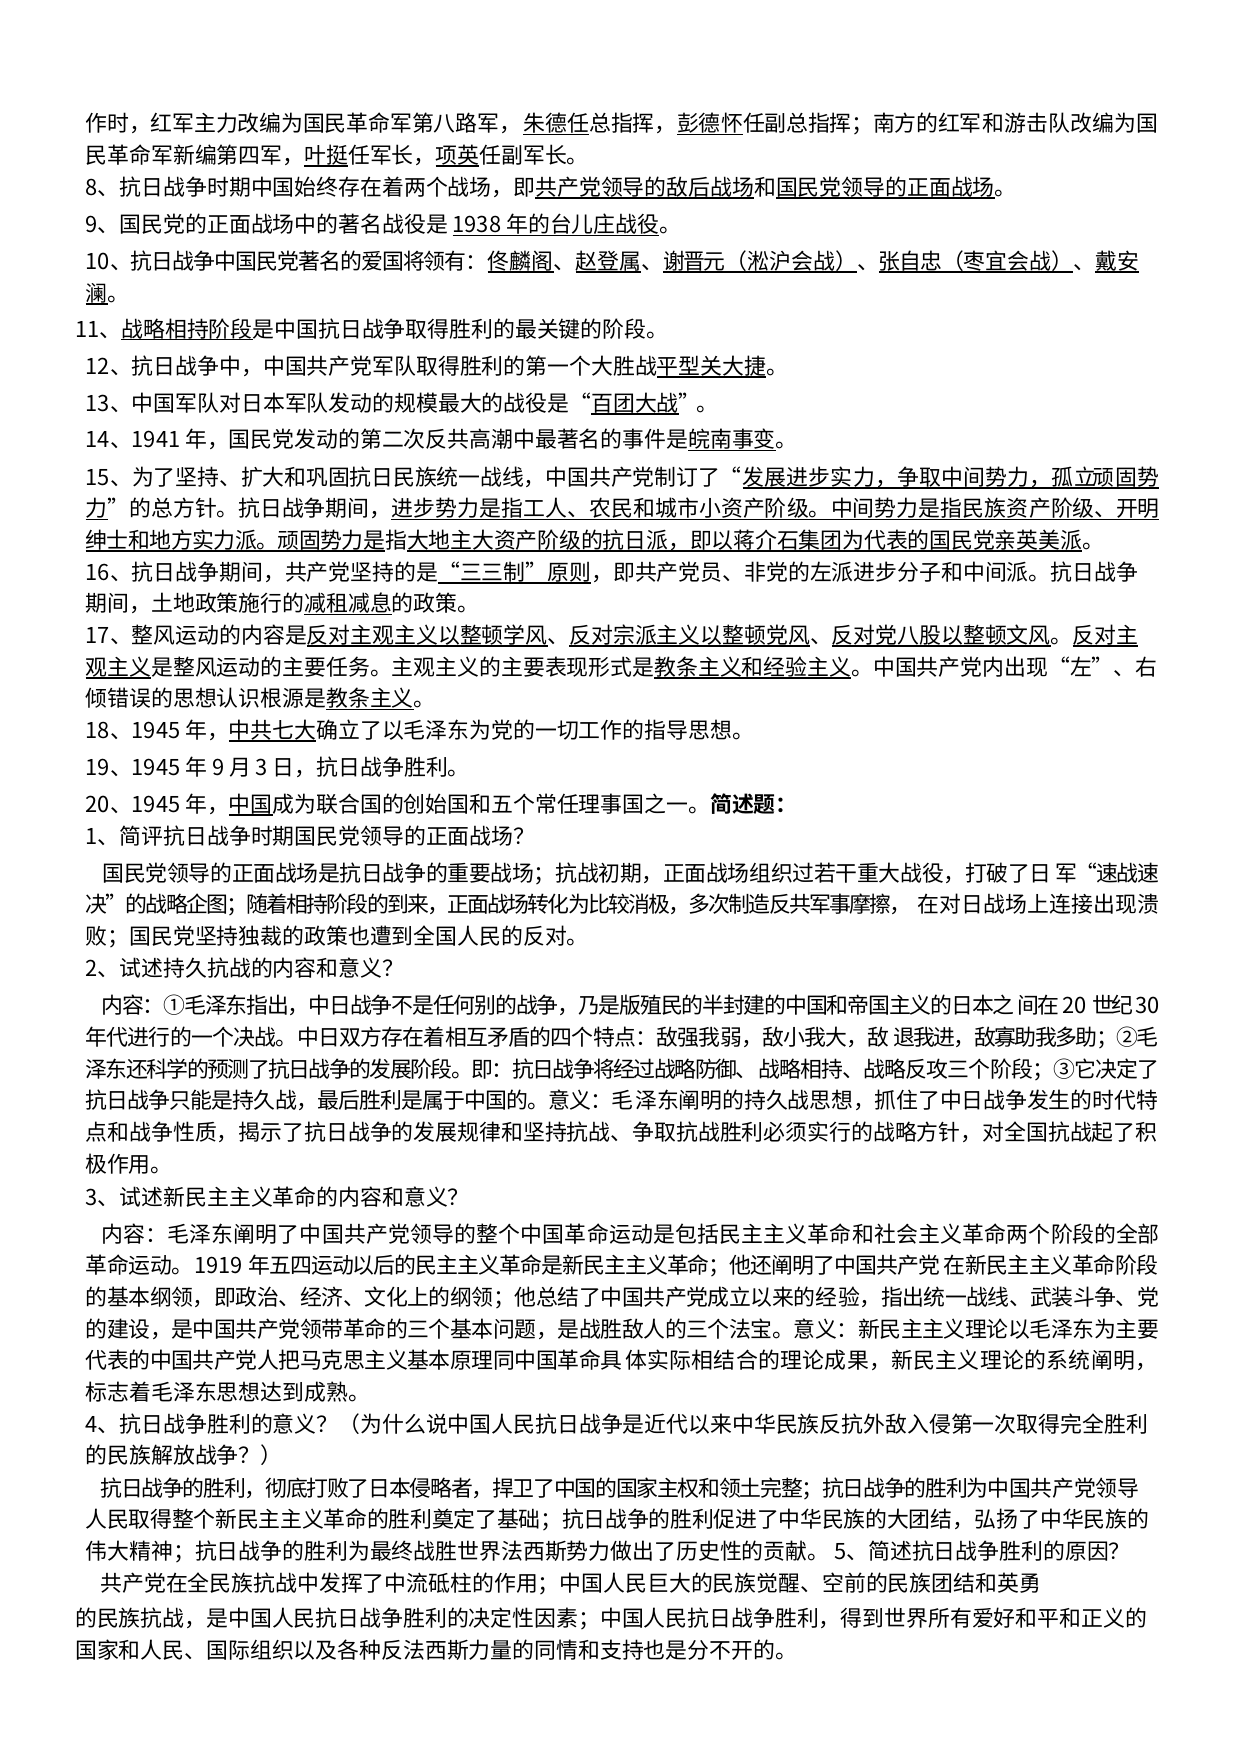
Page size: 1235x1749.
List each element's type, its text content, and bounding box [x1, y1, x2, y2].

text 13、中国军队对日本军队发动的规模最大的战役是“百团大战”。 [85, 386, 1159, 417]
text 18、1945 年，中共七大确立了以毛泽东为党的一切工作的指导思想。 [85, 713, 1159, 745]
text 14、1941 年，国民党发动的第二次反共高潮中最著名的事件是皖南事变。 [85, 422, 1159, 454]
text 内容：①毛泽东指出，中日战争不是任何别的战争，乃是版殖民的半封建的中国和帝国主义的日本之间在 20 世纪 30 年代进行的一个决战。中日双方存在着相互矛盾的四个特点：敌强我弱，敌小我大，敌退我进，敌寡助我多助；②毛泽东还科学的预测了抗日战争的发展阶段。即：抗日战争将经过战略防御、战略相持、战略反攻三个阶段；③它决定了抗日战争只能是持久战，最后胜利是属于中国的。意义：毛泽东阐明的持久战思想，抓住了中日战争发生的时代特点和战争性质，揭示了抗日战争的发展规律和坚持抗战、争取抗战胜利必须实行的战略方针，对全国抗战起了积极作用。 [85, 988, 1159, 1178]
text 共产党在全民族抗战中发挥了中流砥柱的作用；中国人民巨大的民族觉醒、空前的民族团结和英勇 [85, 1566, 1159, 1597]
text 12、抗日战争中，中国共产党军队取得胜利的第一个大胜战平型关大捷。 [85, 349, 1159, 380]
text 10、抗日战争中国民党著名的爱国将领有：佟麟阁、赵登属、谢晋元（淞沪会战）、张自忠（枣宜会战）、戴安澜。 [85, 244, 1159, 307]
text 19、1945 年 9 月 3 日，抗日战争胜利。 [85, 750, 1159, 782]
text 国民党领导的正面战场是抗日战争的重要战场；抗战初期，正面战场组织过若干重大战役，打破了日军“速战速决”的战略企图；随着相持阶段的到来，正面战场转化为比较消极，多次制造反共军事摩擦， 在对日战场上连接出现溃败；国民党坚持独裁的政策也遭到全国人民的反对。 [85, 856, 1159, 951]
text 16、抗日战争期间，共产党坚持的是“三三制”原则，即共产党员、非党的左派进步分子和中间派。抗日战争期间，土地政策施行的减租减息的政策。 [85, 555, 1159, 618]
text 17、整风运动的内容是反对主观主义以整顿学风、反对宗派主义以整顿党风、反对党八股以整顿文风。反对主观主义是整风运动的主要任务。主观主义的主要表现形式是教条主义和经验主义。中国共产党内出现“左”、右倾错误的思想认识根源是教条主义。 [85, 618, 1159, 713]
text 8、抗日战争时期中国始终存在着两个战场，即共产党领导的敌后战场和国民党领导的正面战场。 [85, 170, 1159, 202]
text 15、为了坚持、扩大和巩固抗日民族统一战线，中国共产党制订了“发展进步实力，争取中间势力，孤立顽固势力”的总方针。抗日战争期间，进步势力是指工人、农民和城市小资产阶级。中间势力是指民族资产阶级、开明绅士和地方实力派。顽固势力是指大地主大资产阶级的抗日派，即以蒋介石集团为代表的国民党亲英美派。 [85, 460, 1159, 555]
text 内容：毛泽东阐明了中国共产党领导的整个中国革命运动是包括民主主义革命和社会主义革命两个阶段的全部革命运动。1919 年五四运动以后的民主主义革命是新民主主义革命；他还阐明了中国共产党在新民主主义革命阶段的基本纲领，即政治、经济、文化上的纲领；他总结了中国共产党成立以来的经验，指出统一战线、武装斗争、党的建设，是中国共产党领带革命的三个基本问题，是战胜敌人的三个法宝。意义：新民主主义理论以毛泽东为主要代表的中国共产党人把马克思主义基本原理同中国革命具体实际相结合的理论成果，新民主义理论的系统阐明，标志着毛泽东思想达到成熟。 [85, 1217, 1159, 1407]
text 11、战略相持阶段是中国抗日战争取得胜利的最关键的阶段。 [75, 312, 1159, 343]
text 抗日战争的胜利，彻底打败了日本侵略者，捍卫了中国的国家主权和领土完整；抗日战争的胜利为中国共产党领导人民取得整个新民主主义革命的胜利奠定了基础；抗日战争的胜利促进了中华民族的大团结，弘扬了中华民族的伟大精神；抗日战争的胜利为最终战胜世界法西斯势力做出了历史性的贡献。 5、简述抗日战争胜利的原因？ [85, 1471, 1159, 1566]
text 3、试述新民主主义革命的内容和意义？ [85, 1179, 1159, 1211]
text 2、试述持久抗战的内容和意义？ [85, 951, 1159, 983]
text 4、抗日战争胜利的意义？（为什么说中国人民抗日战争是近代以来中华民族反抗外敌入侵第一次取得完全胜利的民族解放战争？） [85, 1407, 1159, 1470]
text 9、国民党的正面战场中的著名战役是 1938 年的台儿庄战役。 [85, 207, 1159, 239]
text 的民族抗战，是中国人民抗日战争胜利的决定性因素；中国人民抗日战争胜利，得到世界所有爱好和平和正义的国家和人民、国际组织以及各种反法西斯力量的同情和支持也是分不开的。 [75, 1601, 1159, 1665]
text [85, 106, 1159, 170]
text 20、1945 年，中国成为联合国的创始国和五个常任理事国之一。简述题： [85, 787, 1159, 819]
text 1、简评抗日战争时期国民党领导的正面战场？ [85, 819, 1159, 850]
